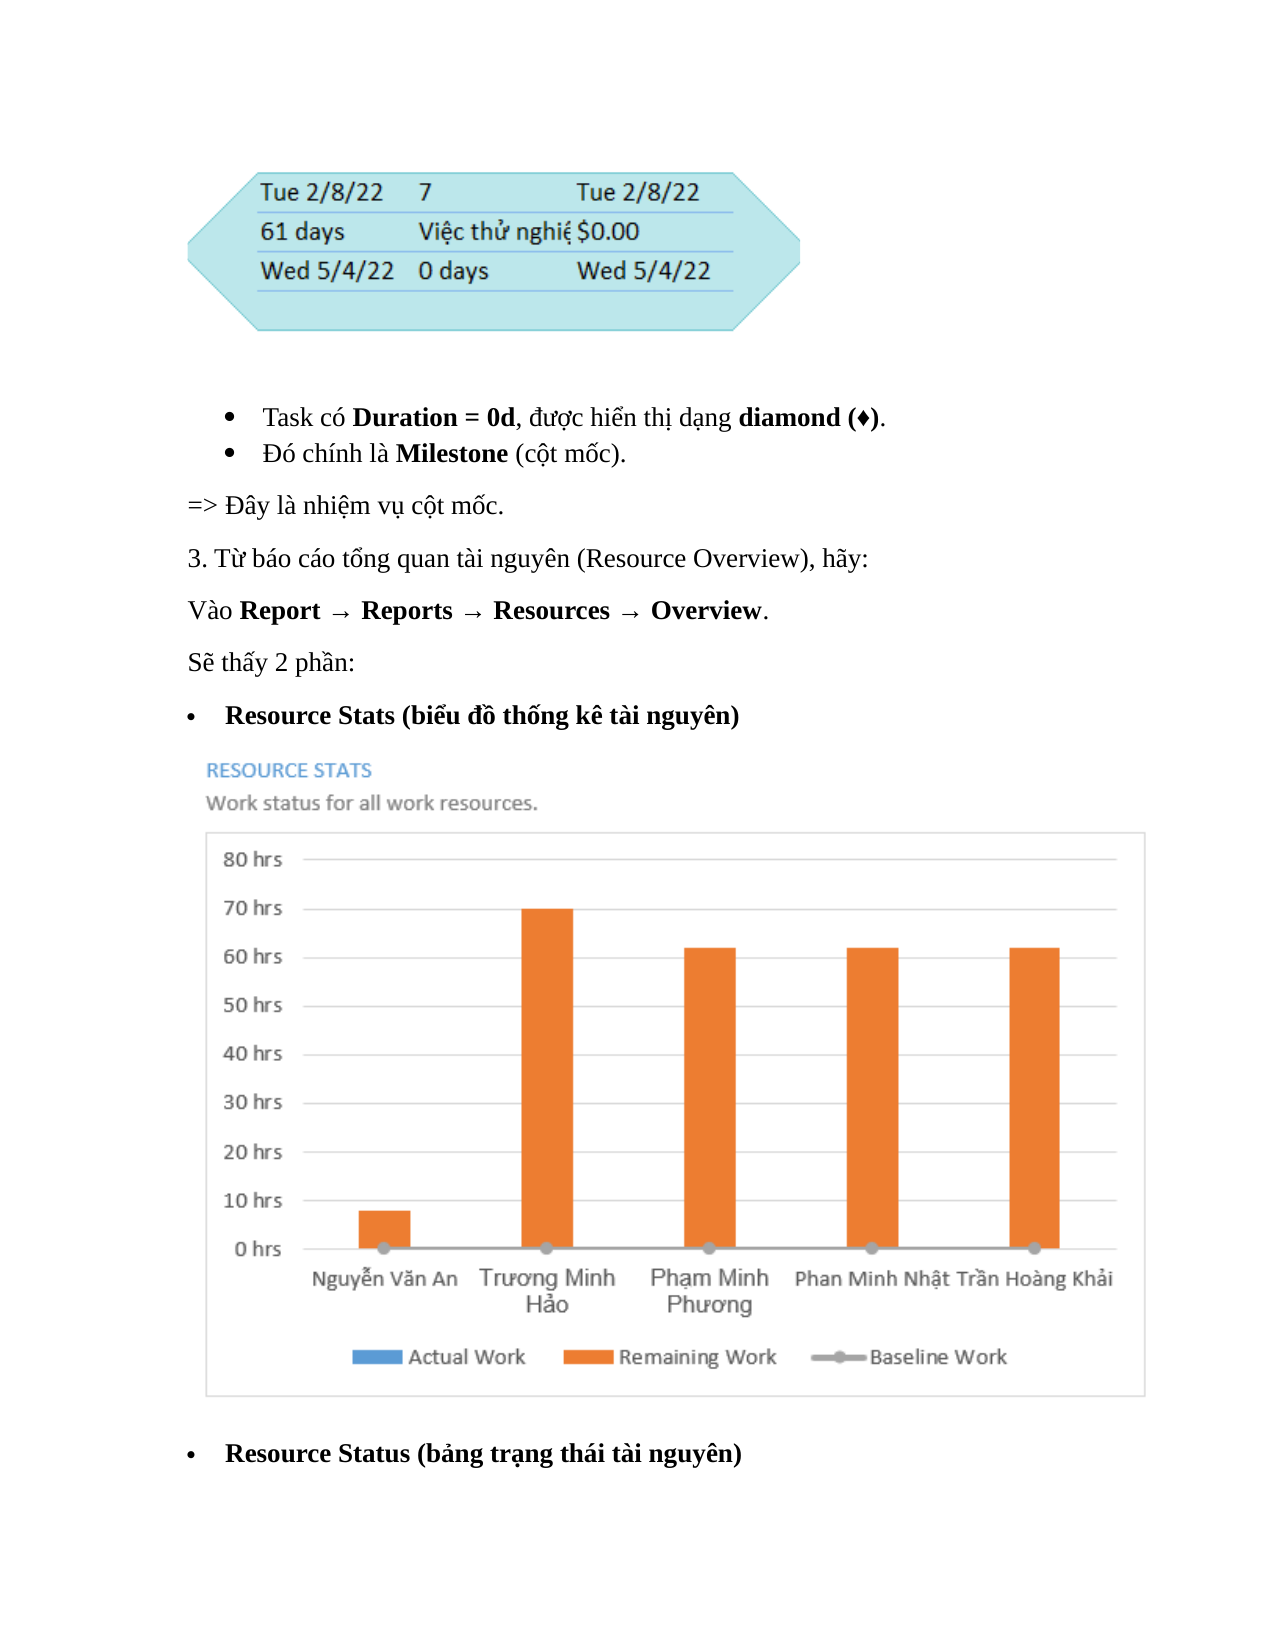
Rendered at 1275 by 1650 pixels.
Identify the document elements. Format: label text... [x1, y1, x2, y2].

picture [187, 751, 1160, 1416]
list Resource Status (bảng trạng thái tài nguyên) [187, 1437, 1125, 1468]
list Task có Duration = 0d, được hiển thị dạng diamond (♦). [225, 401, 1125, 432]
list Resource Stats (biểu đồ thống kê tài nguyên) [187, 699, 1125, 730]
list Đó chính là Milestone (cột mốc). [225, 437, 1125, 468]
picture [187, 150, 800, 380]
text 3. Từ báo cáo tổng quan tài nguyên (Resource Overview), hãy: [187, 542, 1125, 573]
text Vào Report → Reports → Resources → Overview. [187, 594, 1125, 625]
text => Đây là nhiệm vụ cột mốc. [187, 489, 1125, 521]
text Sẽ thấy 2 phần: [187, 647, 1125, 678]
